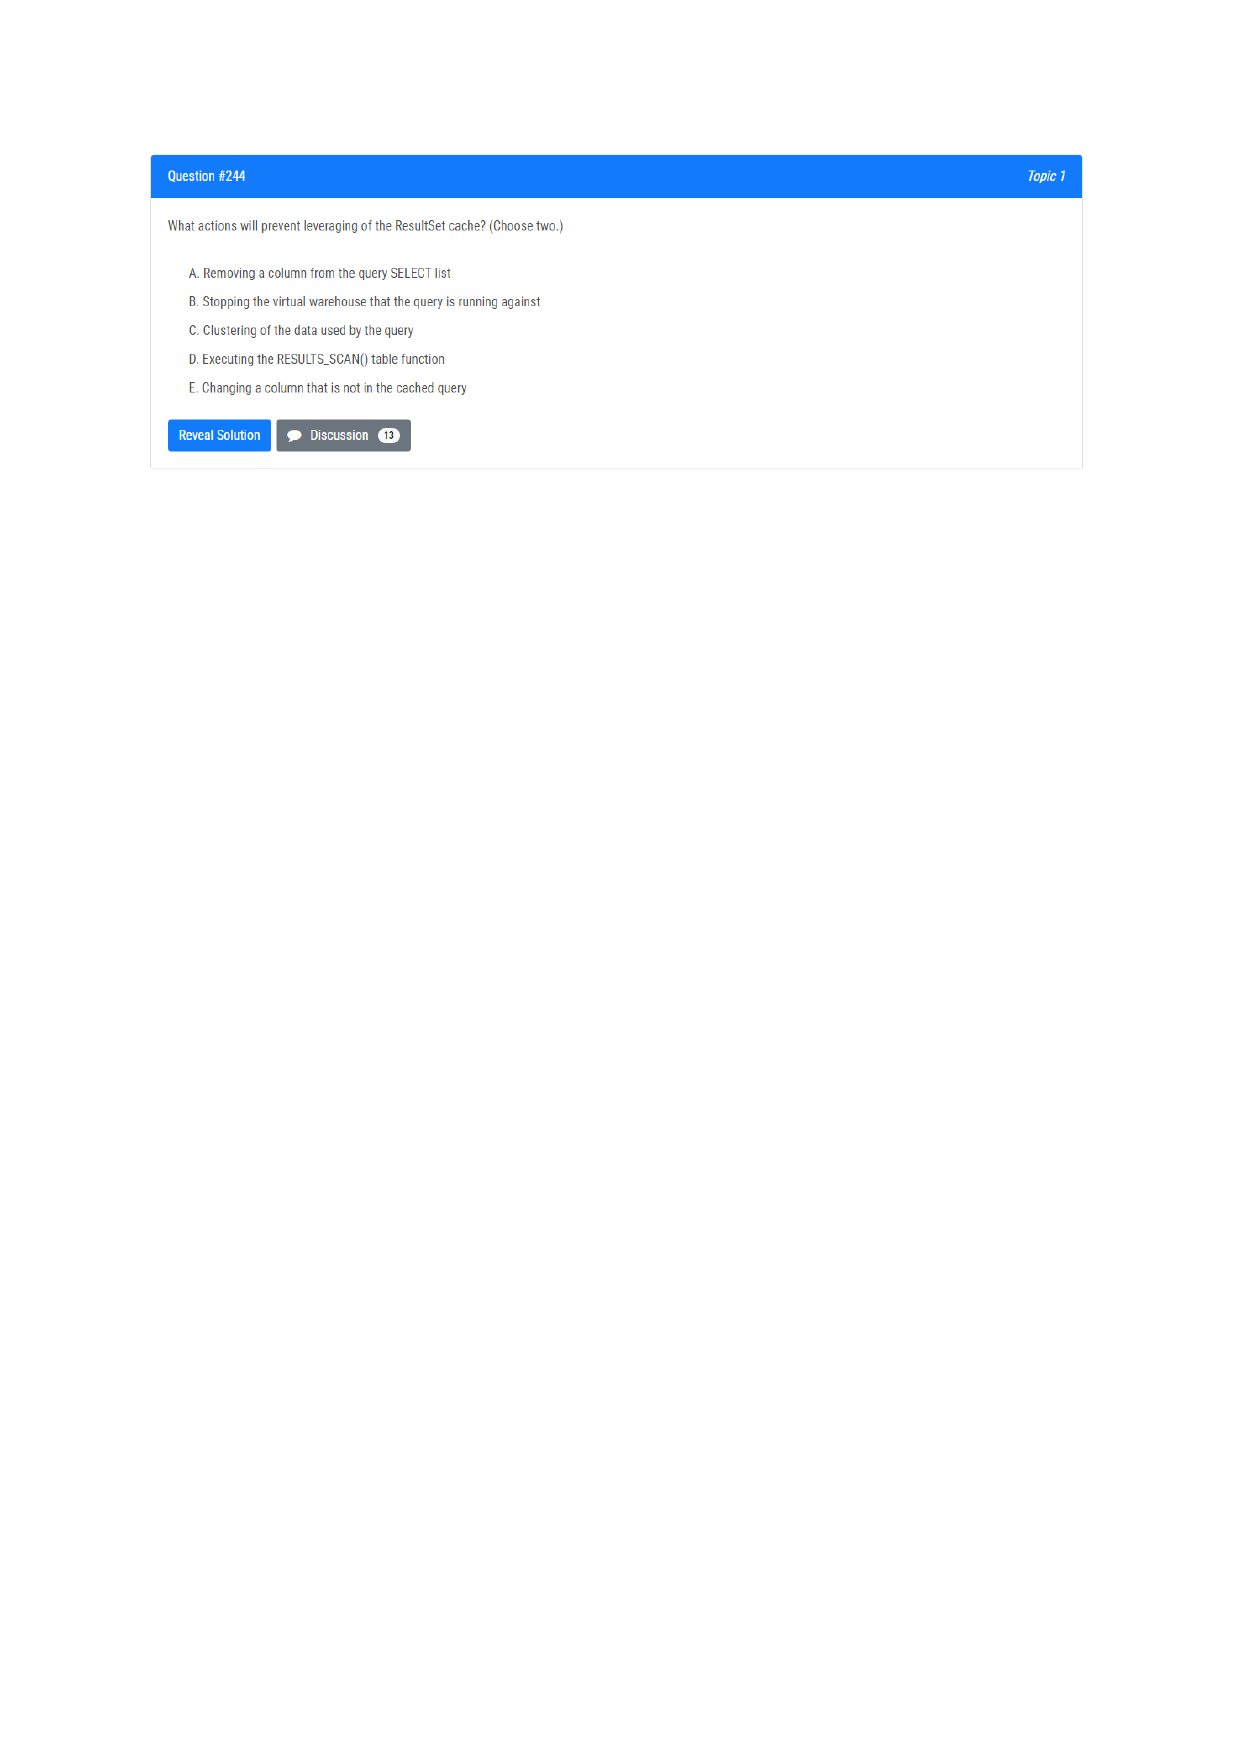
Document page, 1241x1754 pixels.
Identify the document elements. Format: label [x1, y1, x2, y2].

picture [150, 150, 1091, 479]
